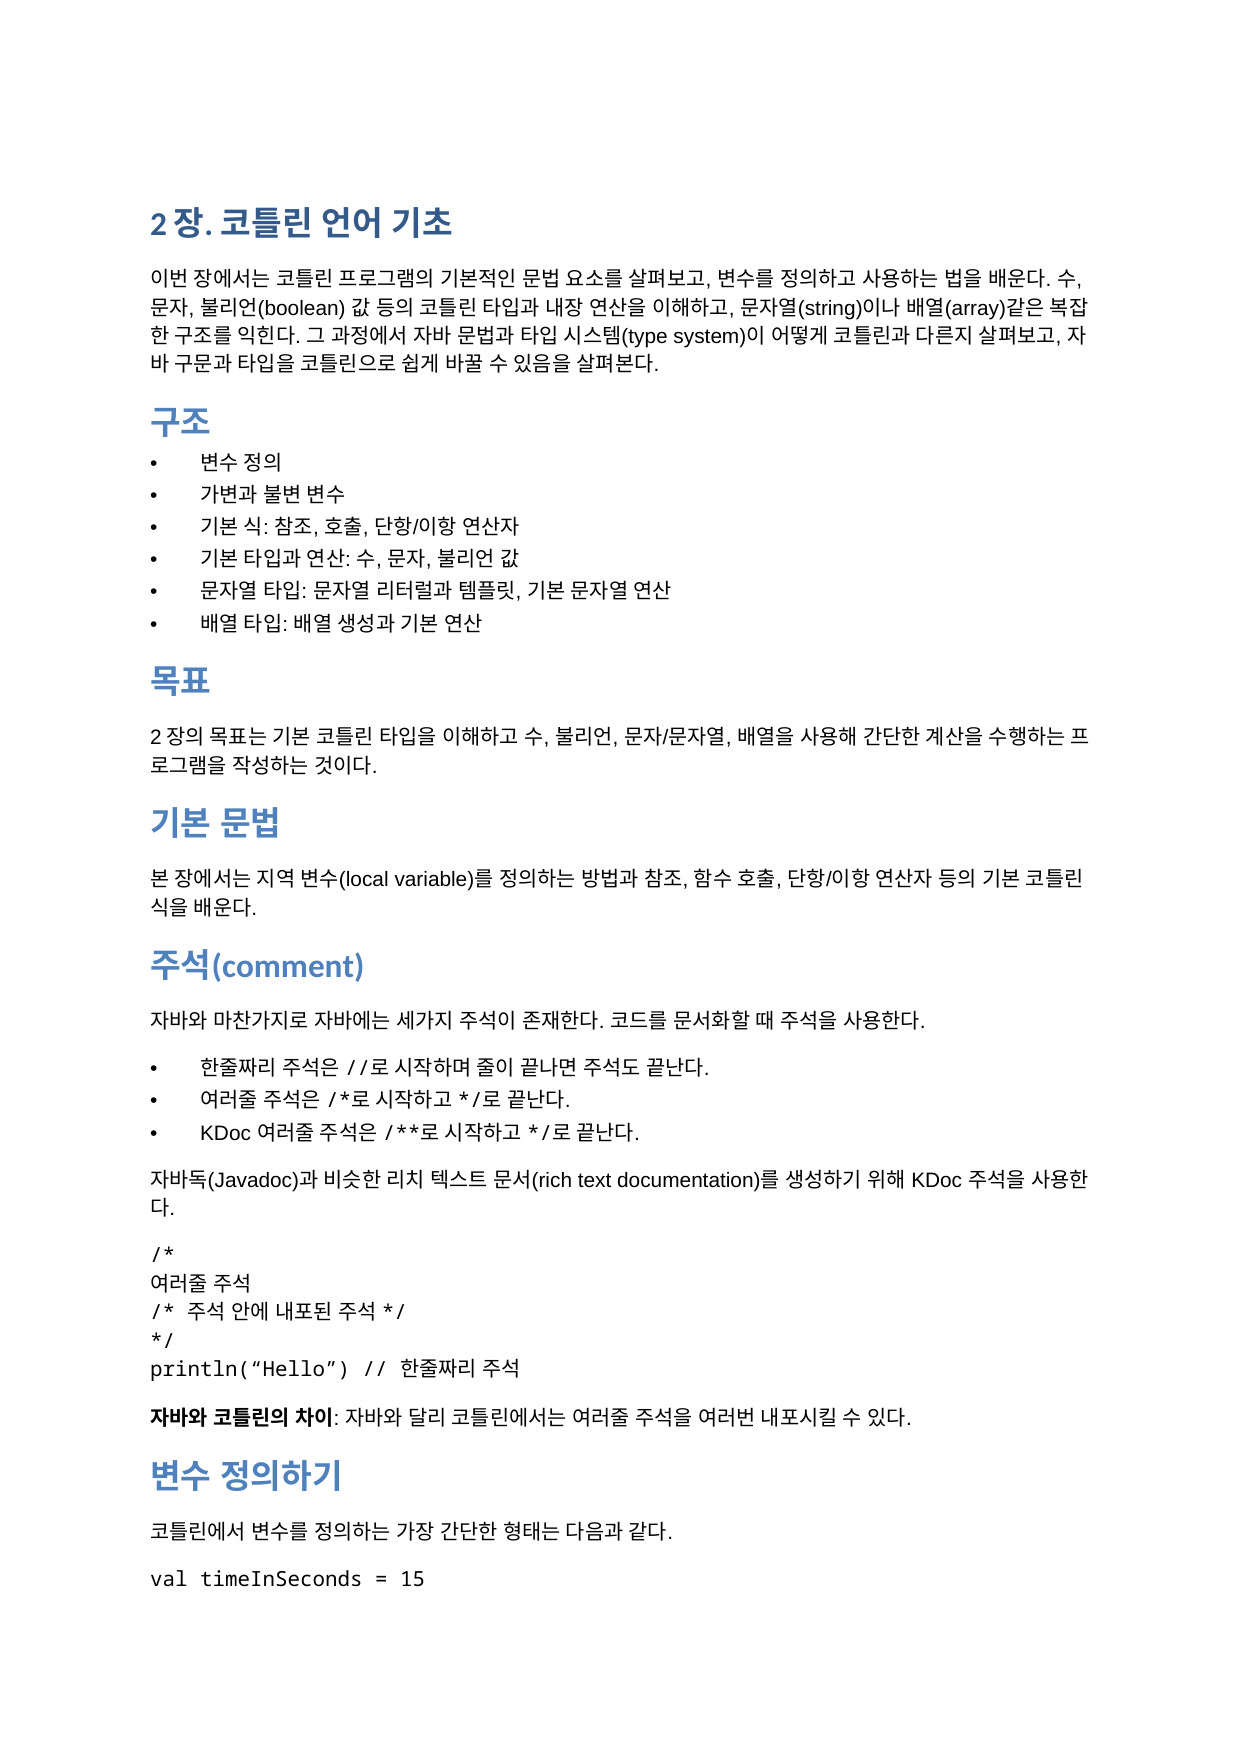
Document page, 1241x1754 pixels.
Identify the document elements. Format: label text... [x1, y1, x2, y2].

text 2장의 목표는 기본 코틀린 타입을 이해하고 수, 불리언, 문자/문자열, 배열을 사용해 간단한 계산을 수행하는 프로그램을 작성하는 것이다. [150, 722, 1090, 779]
list KDoc 여러줄 주석은 /**로 시작하고 */로 끝난다. [150, 1118, 1090, 1146]
list 변수 정의 [150, 448, 1090, 476]
text 자바독(Javadoc)과 비슷한 리치 텍스트 문서(rich text documentation)를 생성하기 위해 KDoc 주석을 사용한다. [150, 1165, 1090, 1222]
list 가변과 불변 변수 [150, 480, 1090, 508]
text /* 여러줄 주석 /* 주석 안에 내포된 주석 */ */ println(“Hello”) // 한줄짜리 주석 [150, 1240, 1090, 1383]
list 기본 타입과 연산: 수, 문자, 불리언 값 [150, 544, 1090, 573]
text 코틀린에서 변수를 정의하는 가장 간단한 형태는 다음과 같다. [150, 1517, 1090, 1545]
list 문자열 타입: 문자열 리터럴과 템플릿, 기본 문자열 연산 [150, 577, 1090, 605]
text val timeInSeconds = 15 [150, 1564, 1090, 1592]
subtitle 변수 정의하기 [150, 1453, 1090, 1498]
list 여러줄 주석은 /*로 시작하고 */로 끝난다. [150, 1085, 1090, 1114]
text 자바와 코틀린의 차이: 자바와 달리 코틀린에서는 여러줄 주석을 여러번 내포시킬 수 있다. [150, 1403, 1090, 1432]
list 배열 타입: 배열 생성과 기본 연산 [150, 609, 1090, 637]
text 자바와 마찬가지로 자바에는 세가지 주석이 존재한다. 코드를 문서화할 때 주석을 사용한다. [150, 1006, 1090, 1034]
subtitle 구조 [150, 399, 1090, 444]
list 기본 식: 참조, 호출, 단항/이항 연산자 [150, 512, 1090, 541]
subtitle 2장. 코틀린 언어 기초 [150, 200, 1090, 245]
subtitle 주석(comment) [150, 942, 1090, 987]
subtitle 목표 [150, 658, 1090, 703]
subtitle 기본 문법 [150, 800, 1090, 845]
text 이번 장에서는 코틀린 프로그램의 기본적인 문법 요소를 살펴보고, 변수를 정의하고 사용하는 법을 배운다. 수, 문자, 불리언(boolean) 값 등의 코틀린 타입과 내장 연산을 이해하고, 문자열(string)이나 배열(array)같은 복잡한 구조를 익힌다. 그 과정에서 자바 문법과 타입 시스템(type system)이 어떻게 코틀린과 다른지 살펴보고, 자바 구문과 타입을 코틀린으로 쉽게 바꿀 수 있음을 살펴본다. [150, 264, 1090, 378]
list 한줄짜리 주석은 //로 시작하며 줄이 끝나면 주석도 끝난다. [150, 1053, 1090, 1082]
text 본 장에서는 지역 변수(local variable)를 정의하는 방법과 참조, 함수 호출, 단항/이항 연산자 등의 기본 코틀린 식을 배운다. [150, 864, 1090, 921]
